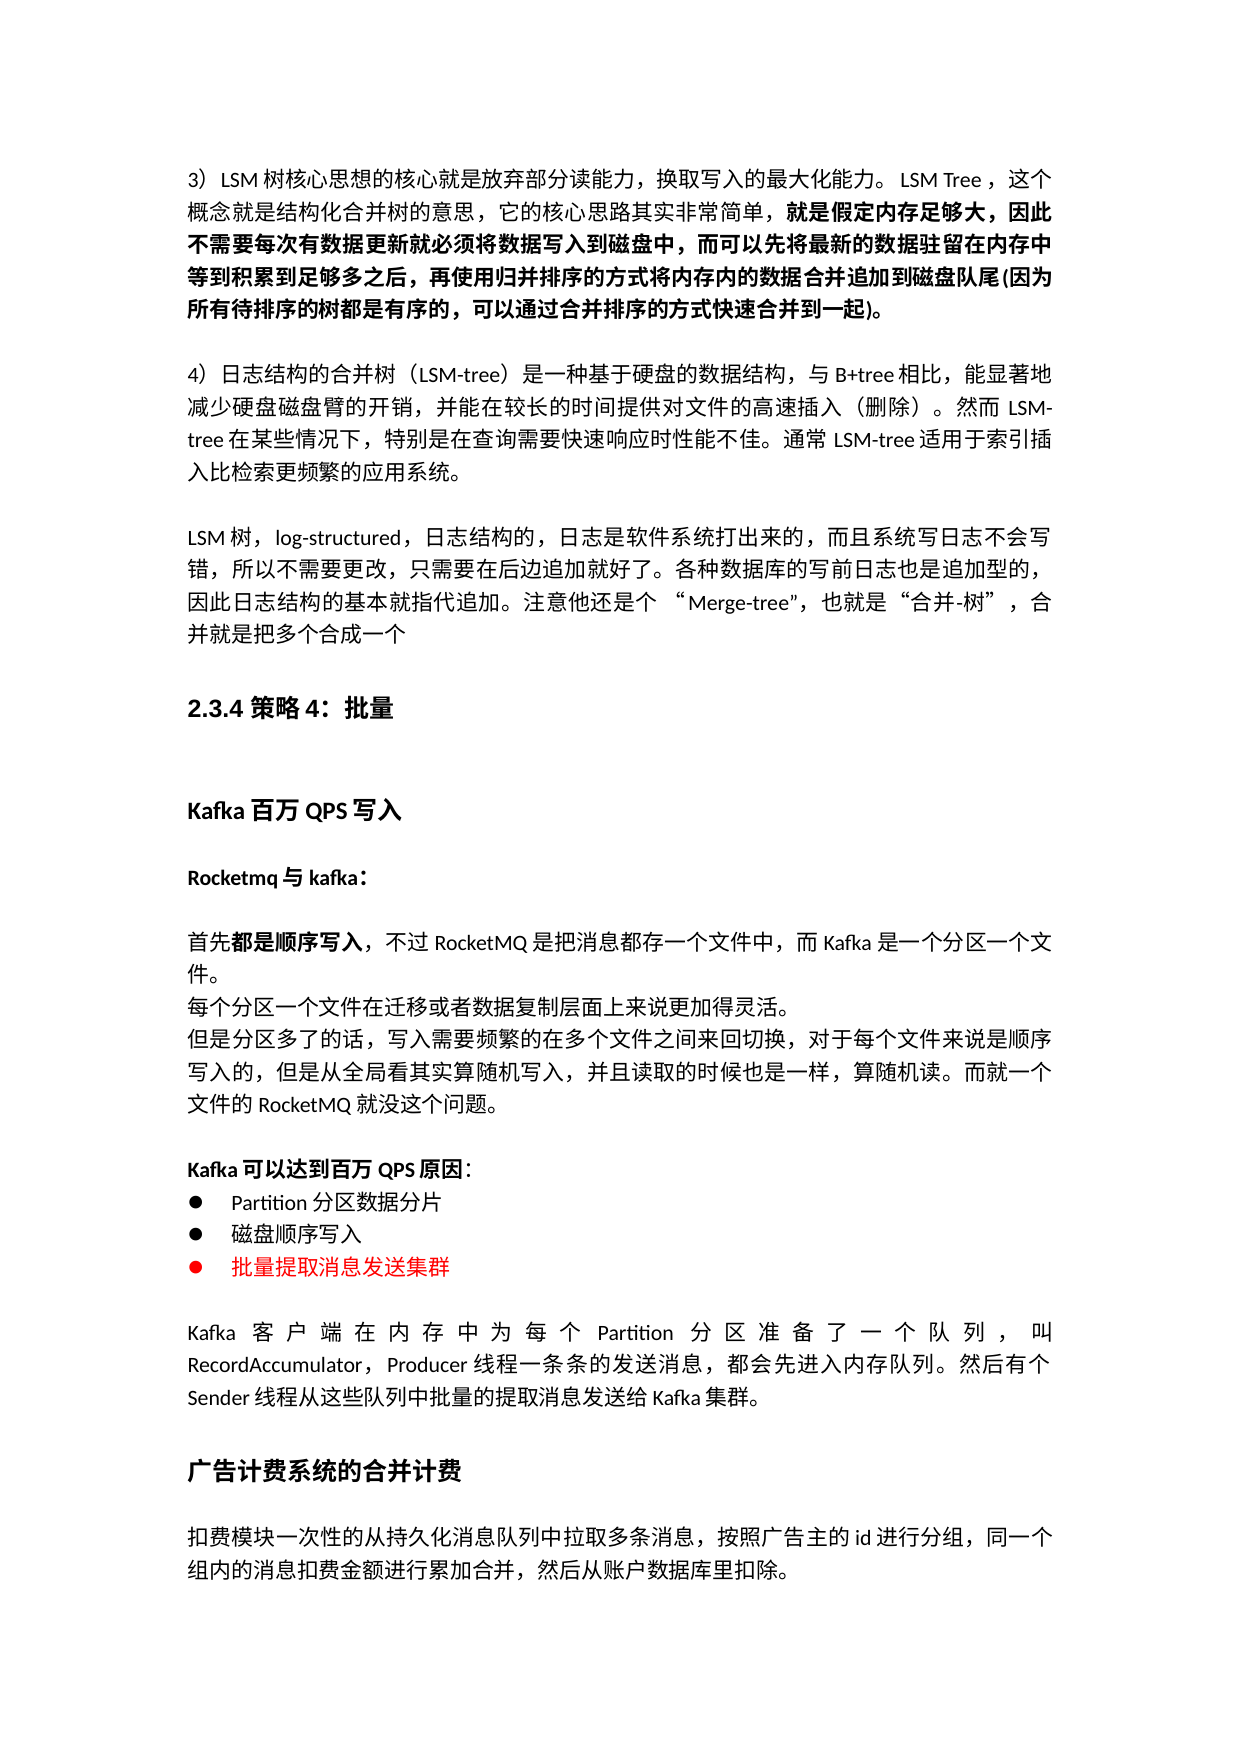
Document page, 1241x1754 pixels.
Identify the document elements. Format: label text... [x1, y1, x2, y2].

list Partition分区数据分片 [187, 1184, 1053, 1217]
list Kafka客户端在内存中为每个Partition分区准备了一个队列，叫RecordAccumulator，Producer线程一条条的发送消息，都会先进入内存队列。然后有个Sender线程从这些队列中批量的提取消息发送给Kafka集群。 [187, 1314, 1053, 1412]
text 每个分区一个文件在迁移或者数据复制层面上来说更加得灵活。 [187, 989, 1053, 1022]
text Rocketmq与kafka： [187, 859, 1053, 892]
text 但是分区多了的话，写入需要频繁的在多个文件之间来回切换，对于每个文件来说是顺序写入的，但是从全局看其实算随机写入，并且读取的时候也是一样，算随机读。而就一个文件的 RocketMQ 就没这个问题。 [187, 1022, 1053, 1119]
text LSM树，log-structured，日志结构的，日志是软件系统打出来的，而且系统写日志不会写错，所以不需要更改，只需要在后边追加就好了。各种数据库的写前日志也是追加型的，因此日志结构的基本就指代追加。注意他还是个 “Merge-tree”，也就是“合并-树”，合并就是把多个合成一个 [187, 519, 1053, 649]
text Kafka可以达到百万QPS原因： [187, 1152, 1053, 1184]
list 扣费模块一次性的从持久化消息队列中拉取多条消息，按照广告主的id进行分组，同一个组内的消息扣费金额进行累加合并，然后从账户数据库里扣除。 [187, 1520, 1053, 1585]
subtitle 广告计费系统的合并计费 [187, 1437, 1053, 1502]
list 磁盘顺序写入 [187, 1217, 1053, 1249]
subtitle Kafka百万QPS写入 [187, 776, 1053, 841]
list 批量提取消息发送集群 [187, 1249, 1053, 1282]
text 3）LSM树核心思想的核心就是放弃部分读能力，换取写入的最大化能力。LSM Tree ，这个概念就是结构化合并树的意思，它的核心思路其实非常简单，就是假定内存足够大，因此不需要每次有数据更新就必须将数据写入到磁盘中，而可以先将最新的数据驻留在内存中，等到积累到足够多之后，再使用归并排序的方式将内存内的数据合并追加到磁盘队尾(因为所有待排序的树都是有序的，可以通过合并排序的方式快速合并到一起)。 [187, 162, 1053, 324]
text 首先都是顺序写入，不过 RocketMQ 是把消息都存一个文件中，而 Kafka 是一个分区一个文件。 [187, 924, 1053, 989]
text 4）日志结构的合并树（LSM-tree）是一种基于硬盘的数据结构，与B+tree相比，能显著地减少硬盘磁盘臂的开销，并能在较长的时间提供对文件的高速插入（删除）。然而LSM-tree在某些情况下，特别是在查询需要快速响应时性能不佳。通常LSM-tree适用于索引插入比检索更频繁的应用系统。 [187, 357, 1053, 487]
subtitle 2.3.4 策略4：批量 [187, 674, 1053, 739]
